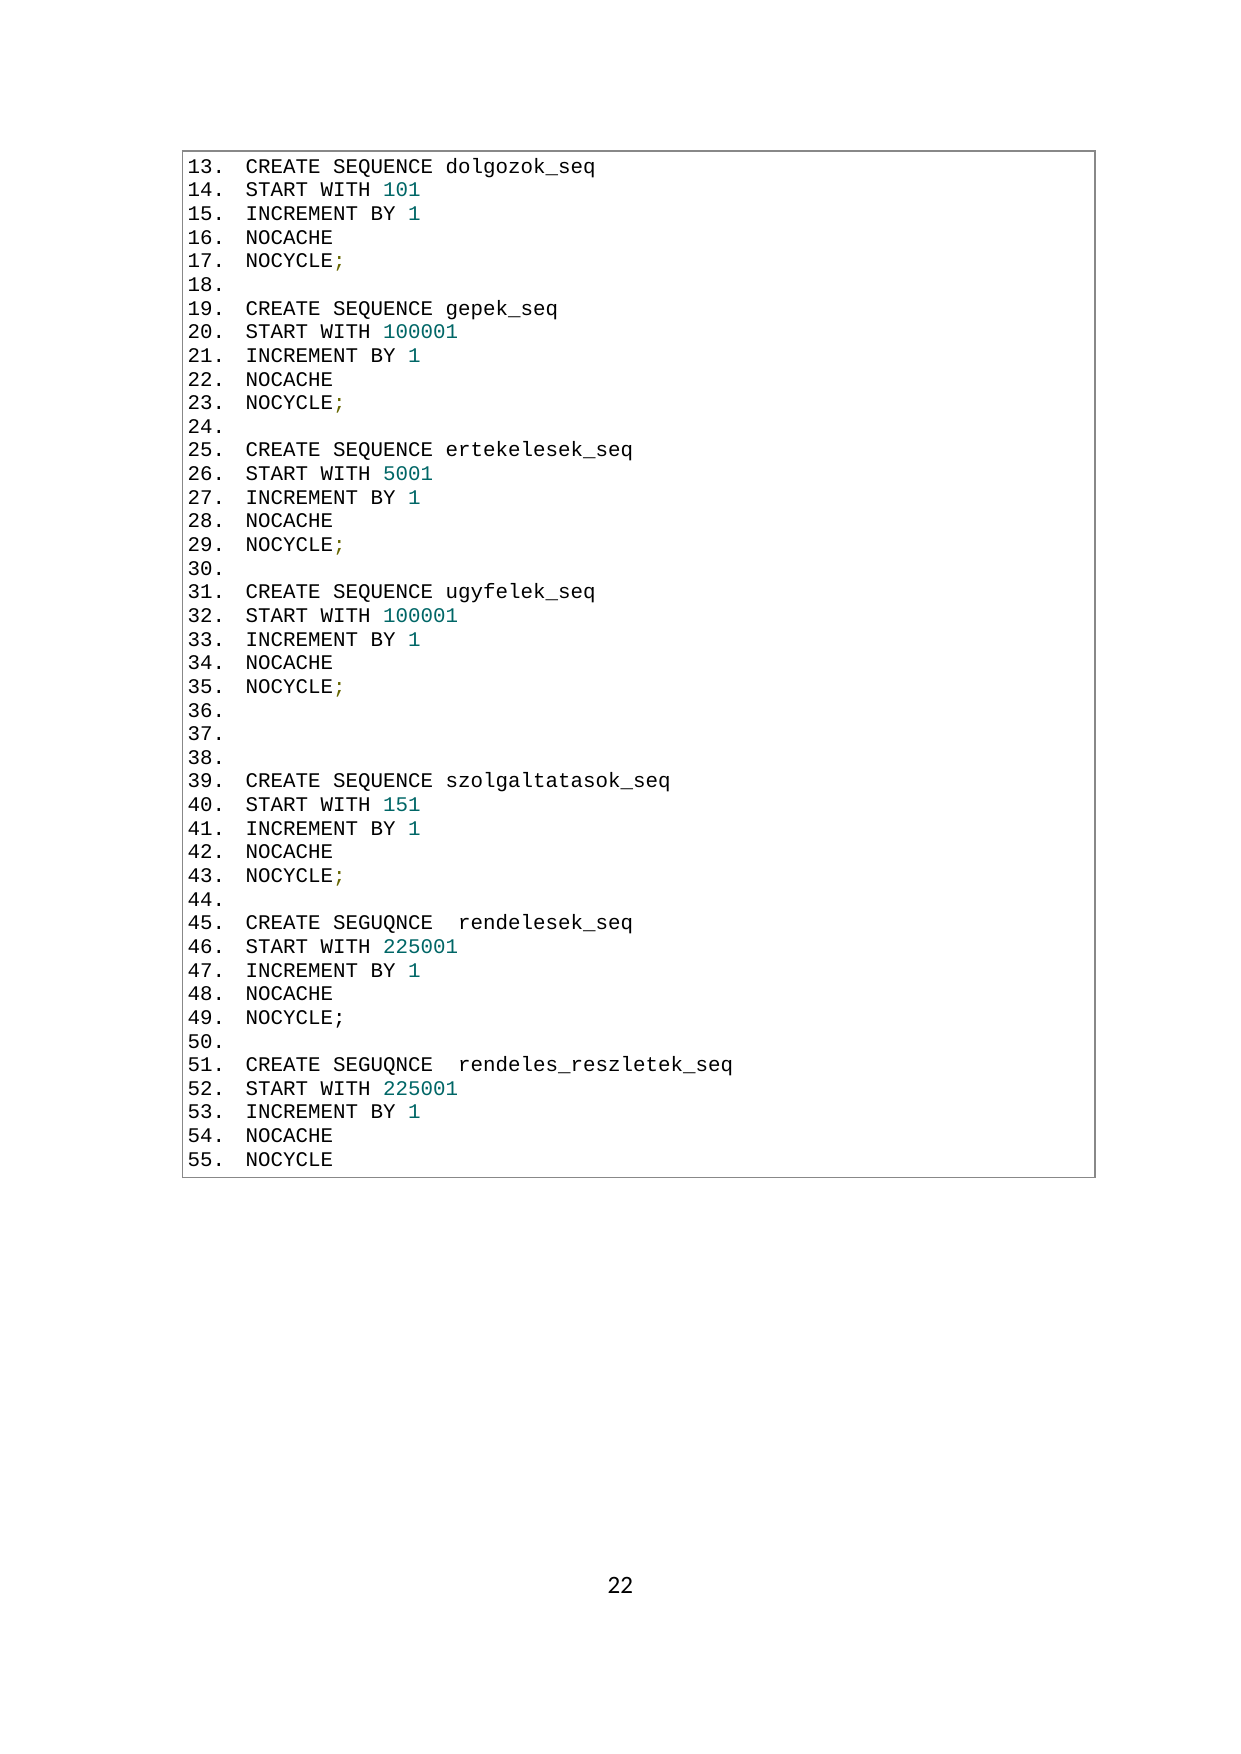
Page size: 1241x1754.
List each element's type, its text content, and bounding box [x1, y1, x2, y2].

list NOCACHE [183, 363, 1094, 386]
list CREATE SEQUENCE dolgozok_seq [183, 152, 1094, 174]
list NOCYCLE; [183, 528, 1094, 558]
list NOCYCLE; [183, 1001, 1094, 1031]
list NOCACHE [183, 647, 1094, 670]
list START WITH 5001 [183, 457, 1094, 481]
list NOCYCLE; [183, 670, 1094, 699]
list INCREMENT BY 1 [183, 197, 1094, 221]
list NOCYCLE; [183, 859, 1094, 889]
list CREATE SEQUENCE szolgaltatasok_seq [183, 765, 1094, 788]
list NOCACHE [183, 221, 1094, 244]
list INCREMENT BY 1 [183, 1096, 1094, 1119]
list INCREMENT BY 1 [183, 339, 1094, 363]
list NOCACHE [183, 978, 1094, 1001]
list NOCYCLE [183, 1143, 1094, 1177]
list START WITH 225001 [183, 930, 1094, 954]
list START WITH 100001 [183, 599, 1094, 623]
list CREATE SEQUENCE ertekelesek_seq [183, 434, 1094, 457]
list START WITH 101 [183, 174, 1094, 197]
list NOCYCLE; [183, 386, 1094, 416]
list START WITH 100001 [183, 316, 1094, 339]
list INCREMENT BY 1 [183, 954, 1094, 978]
list CREATE SEGUQNCE rendelesek_seq [183, 907, 1094, 930]
list INCREMENT BY 1 [183, 481, 1094, 505]
list CREATE SEQUENCE gepek_seq [183, 292, 1094, 316]
list NOCACHE [183, 836, 1094, 859]
list NOCACHE [183, 1119, 1094, 1143]
list CREATE SEGUQNCE rendeles_reszletek_seq [183, 1048, 1094, 1072]
list NOCACHE [183, 505, 1094, 528]
list INCREMENT BY 1 [183, 623, 1094, 647]
list INCREMENT BY 1 [183, 812, 1094, 836]
list CREATE SEQUENCE ugyfelek_seq [183, 576, 1094, 599]
list START WITH 225001 [183, 1072, 1094, 1096]
list NOCYCLE; [183, 244, 1094, 274]
list START WITH 151 [183, 788, 1094, 812]
